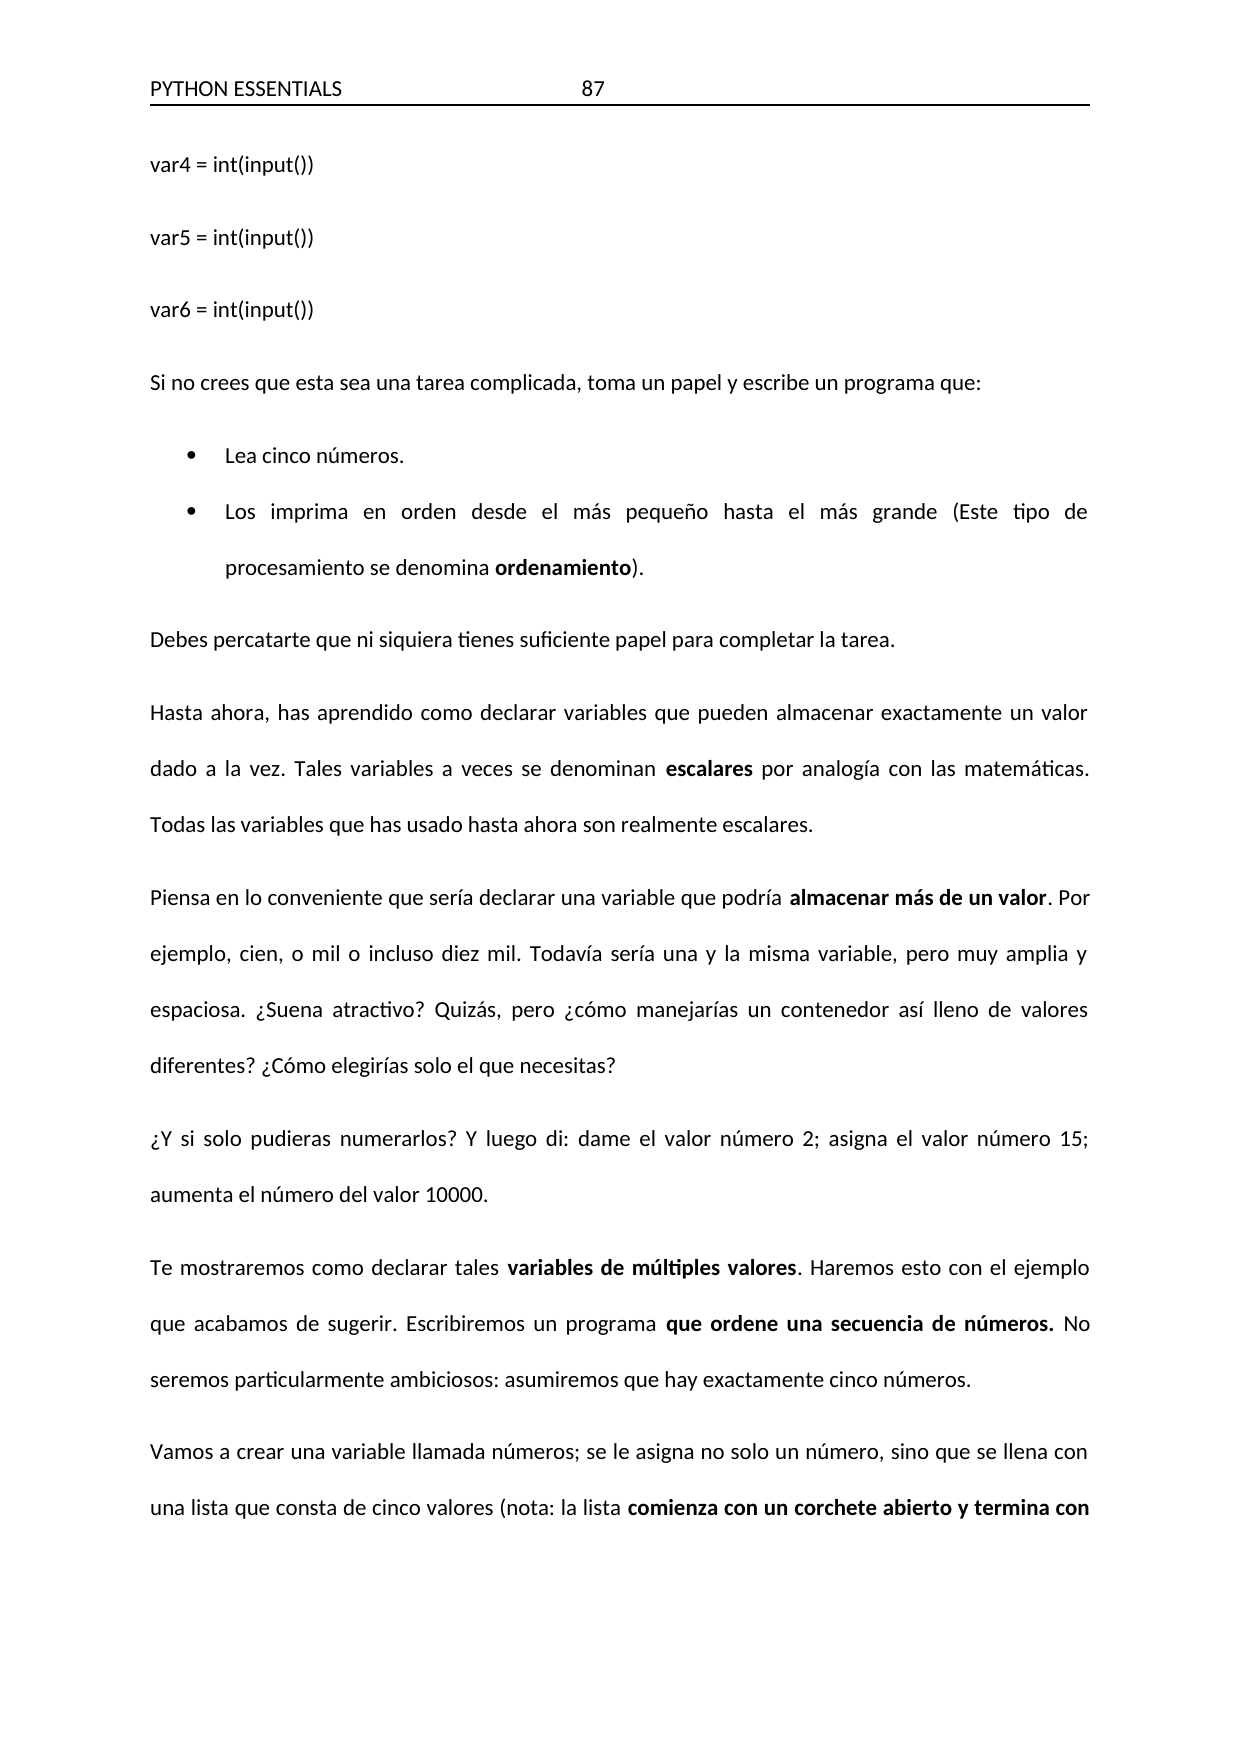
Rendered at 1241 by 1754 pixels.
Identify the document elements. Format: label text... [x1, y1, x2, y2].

text var5 = int(input()) [150, 223, 1090, 251]
text Si no crees que esta sea una tarea complicada, toma un papel y escribe un programa que: [150, 368, 1090, 396]
text ¿Y si solo pudieras numerarlos? Y luego di: dame el valor número 2; asigna el valor número 15; aumenta el número del valor 10000. [150, 1124, 1090, 1208]
list Los imprima en orden desde el más pequeño hasta el más grande (Este tipo de procesamiento se denomina ordenamiento). [187, 497, 1090, 581]
text var6 = int(input()) [150, 295, 1090, 323]
text Piensa en lo conveniente que sería declarar una variable que podría almacenar más de un valor. Por ejemplo, cien, o mil o incluso diez mil. Todavía sería una y la misma variable, pero muy amplia y espaciosa. ¿Suena atractivo? Quizás, pero ¿cómo manejarías un contenedor así lleno de valores diferentes? ¿Cómo elegirías solo el que necesitas? [150, 883, 1090, 1079]
list Lea cinco números. [187, 441, 1090, 469]
text Debes percatarte que ni siquiera tienes suficiente papel para completar la tarea. [150, 626, 1090, 654]
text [150, 1437, 1090, 1522]
text var4 = int(input()) [150, 150, 1090, 178]
text Hasta ahora, has aprendido como declarar variables que pueden almacenar exactamente un valor dado a la vez. Tales variables a veces se denominan escalares por analogía con las matemáticas. Todas las variables que has usado hasta ahora son realmente escalares. [150, 698, 1090, 838]
text Te mostraremos como declarar tales variables de múltiples valores. Haremos esto con el ejemplo que acabamos de sugerir. Escribiremos un programa que ordene una secuencia de números. No seremos particularmente ambiciosos: asumiremos que hay exactamente cinco números. [150, 1253, 1090, 1393]
